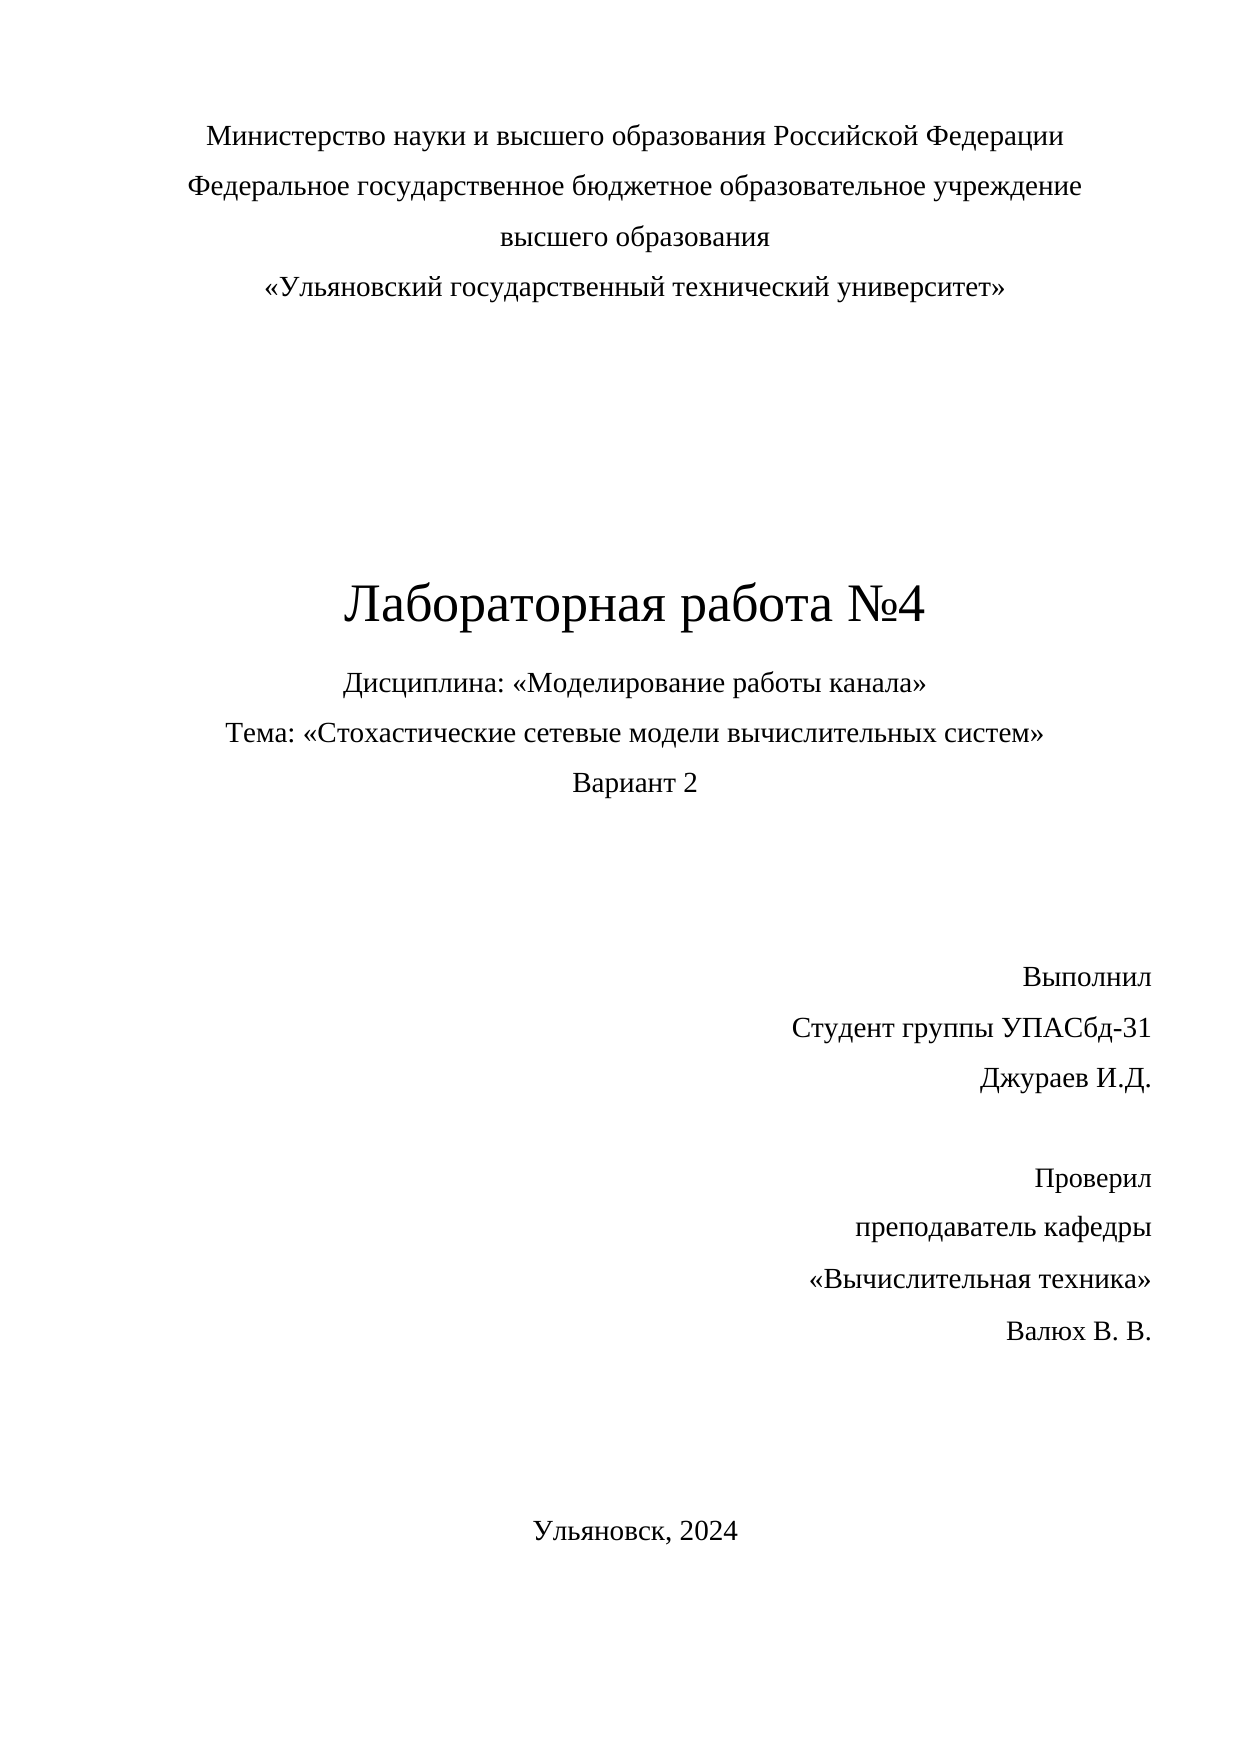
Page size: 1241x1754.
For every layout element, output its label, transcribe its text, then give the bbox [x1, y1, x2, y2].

text Тема: «Стохастические сетевые модели вычислительных систем» [118, 715, 1152, 748]
text Ульяновск, 2024 [118, 1513, 1152, 1547]
text Дисциплина: «Моделирование работы канала» [118, 665, 1152, 698]
text преподаватель кафедры [177, 1209, 1152, 1243]
text Студент группы УПАСбд-31 [118, 1010, 1152, 1043]
text Валюх В. В. [118, 1313, 1152, 1346]
text Проверил [118, 1161, 1152, 1193]
text Выполнил [118, 959, 1152, 993]
text Федеральное государственное бюджетное образовательное учреждение [118, 168, 1152, 202]
text Вариант 2 [118, 765, 1152, 799]
text Джураев И.Д. [118, 1060, 1152, 1093]
text Лабораторная работа №4 [118, 571, 1152, 633]
text «Ульяновский государственный технический университет» [118, 269, 1152, 303]
text высшего образования [118, 219, 1152, 252]
text Министерство науки и высшего образования Российской Федерации [118, 118, 1152, 152]
text «Вычислительная техника» [177, 1261, 1152, 1295]
